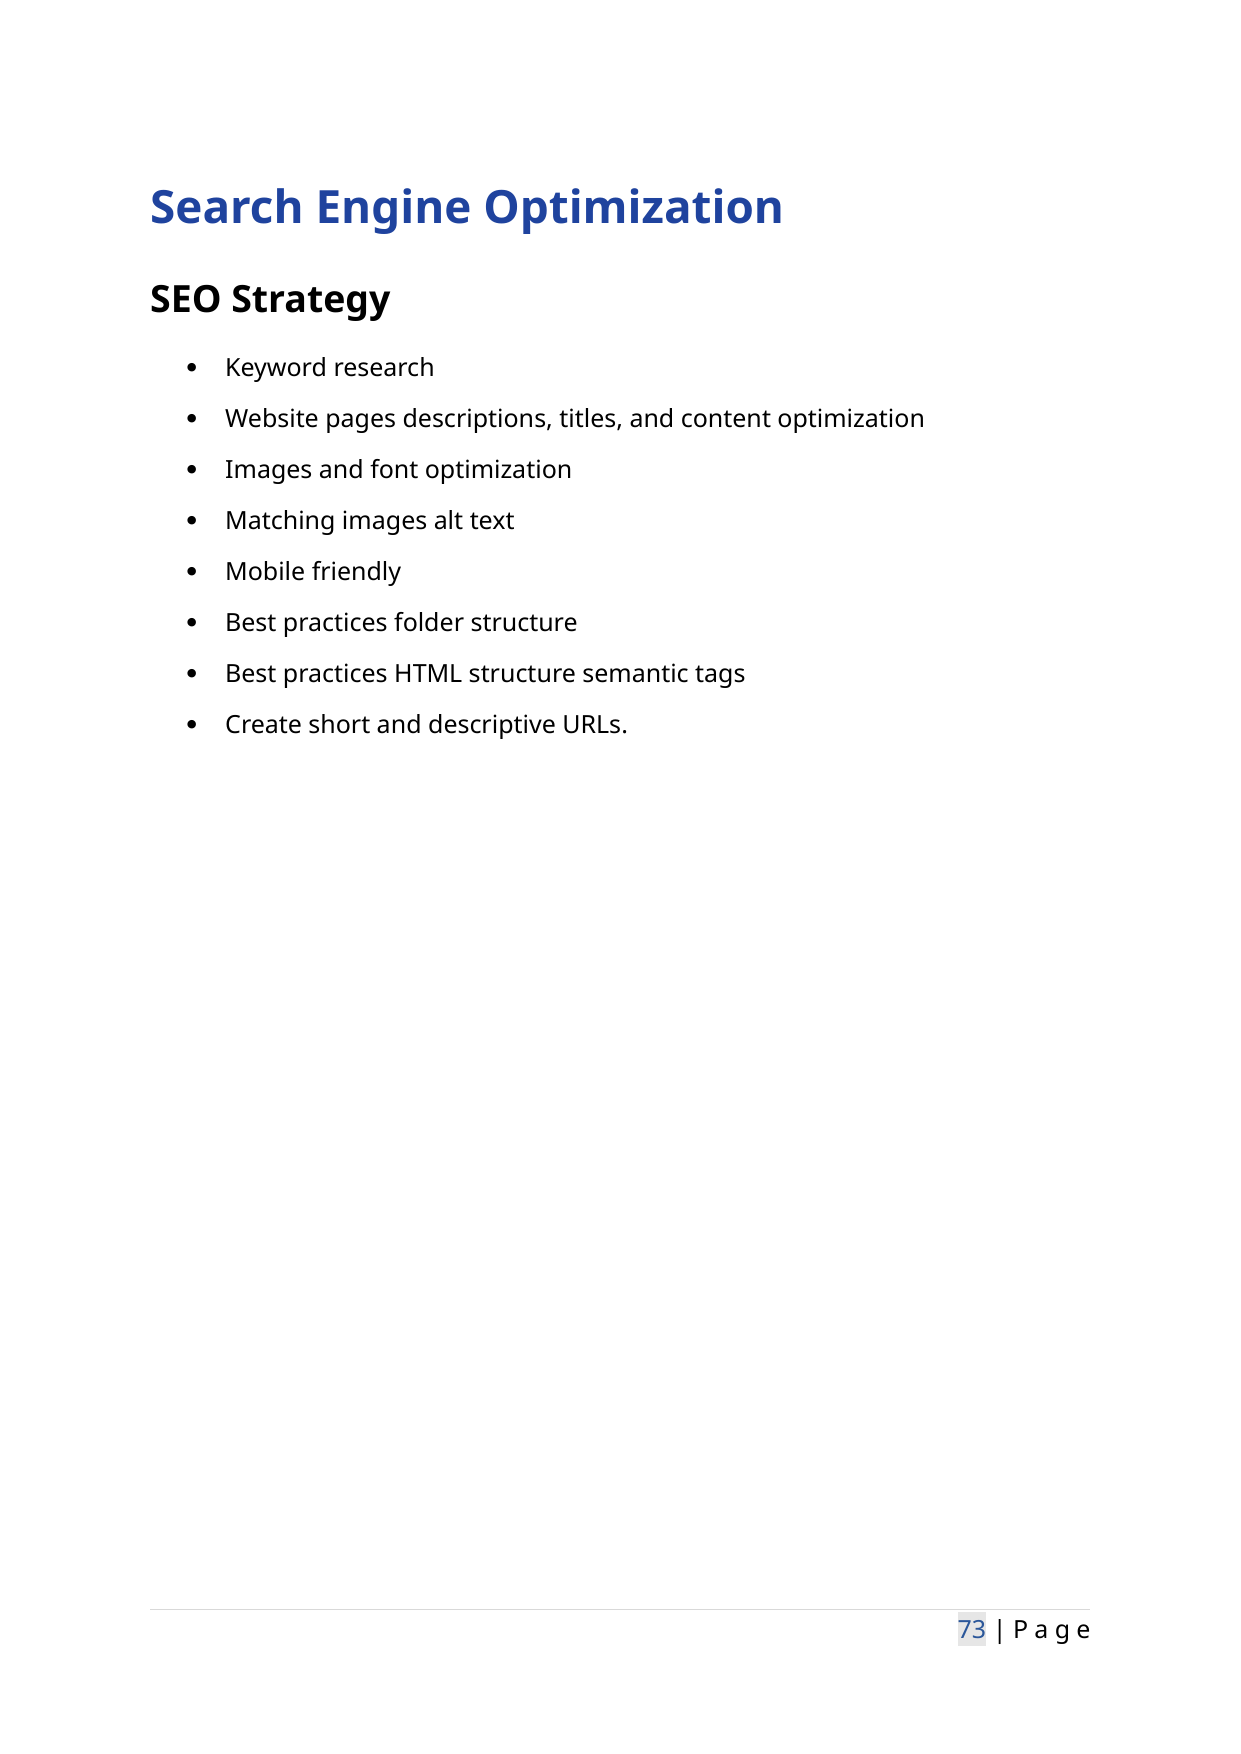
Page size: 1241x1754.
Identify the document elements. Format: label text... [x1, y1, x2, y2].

list Website pages descriptions, titles, and content optimization [187, 400, 1090, 434]
list Mobile friendly [187, 553, 1090, 587]
list Best practices folder structure [187, 604, 1090, 638]
list Keyword research [187, 349, 1090, 383]
list Best practices HTML structure semantic tags [187, 656, 1090, 689]
list Matching images alt text [187, 502, 1090, 536]
list Create short and descriptive URLs. [187, 707, 1090, 741]
subtitle Search Engine Optimization [150, 175, 1090, 237]
subtitle SEO Strategy [150, 273, 1090, 324]
list Images and font optimization [187, 451, 1090, 485]
